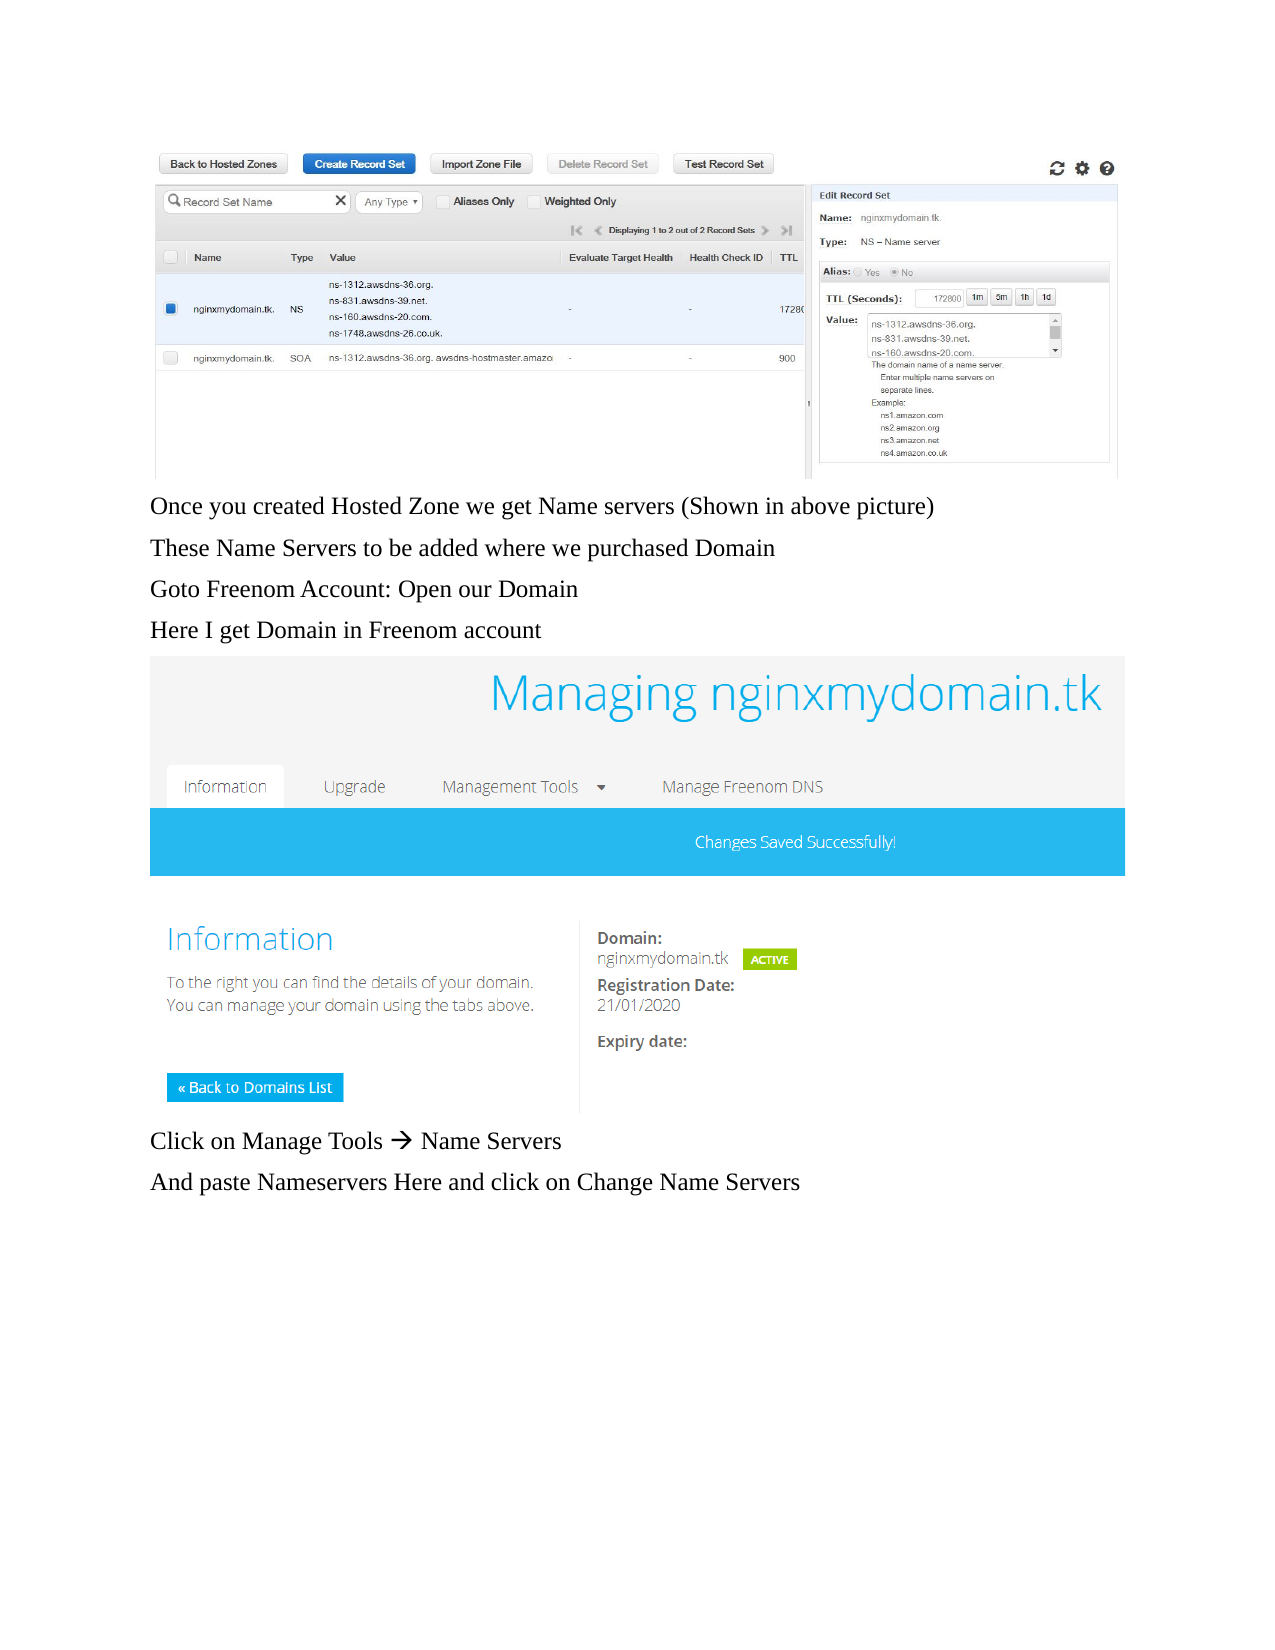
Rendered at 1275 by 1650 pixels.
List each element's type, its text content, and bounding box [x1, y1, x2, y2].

text Here I get Domain in Freenom account [150, 615, 1125, 644]
text Once you created Hosted Zone we get Name servers (Shown in above picture) [150, 491, 1125, 520]
text Goto Freenom Account: Open our Domain [150, 574, 1125, 603]
text These Name Servers to be added where we purchased Domain [150, 533, 1125, 561]
picture [150, 656, 1125, 1114]
text Click on Manage Tools Name Servers [150, 1126, 1125, 1154]
picture [150, 150, 1125, 479]
text And paste Nameservers Here and click on Change Name Servers [150, 1167, 1125, 1196]
